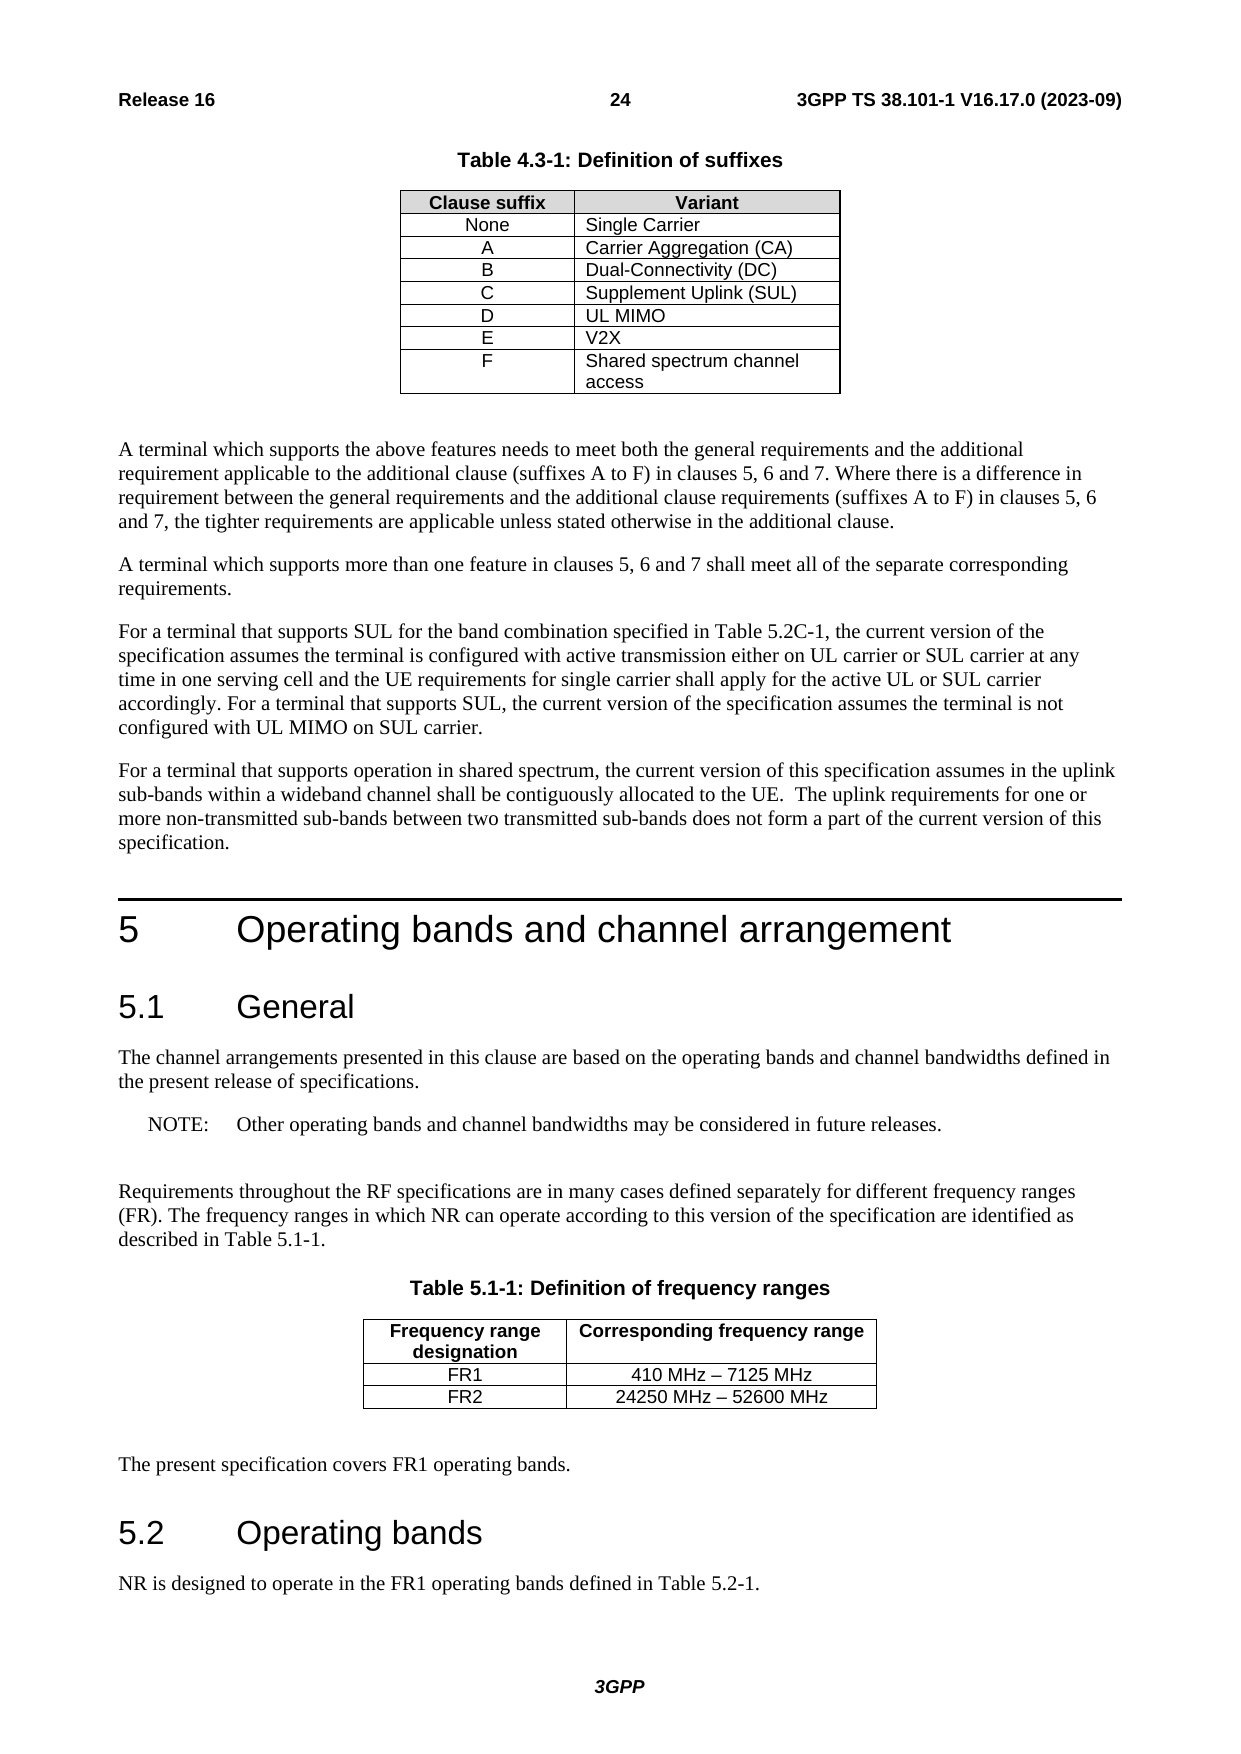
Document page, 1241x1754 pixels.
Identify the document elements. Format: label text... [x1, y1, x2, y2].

table_cell Single Carrier [575, 214, 839, 236]
table_cell E [401, 327, 574, 349]
text The present specification covers FR1 operating bands. [118, 1452, 1122, 1476]
text A terminal which supports more than one feature in clauses 5, 6 and 7 shall meet all of the separate corresponding requirements. [118, 552, 1122, 600]
table_cell Supplement Uplink (SUL) [575, 282, 839, 303]
table_cell FR2 [364, 1386, 566, 1408]
table_cell D [401, 305, 574, 326]
table_cell UL MIMO [575, 305, 839, 326]
text Requirements throughout the RF specifications are in many cases defined separately for different frequency ranges (FR). The frequency ranges in which NR can operate according to this version of the specification are identified as described in Table 5.1-1. [118, 1178, 1122, 1251]
table_cell B [401, 259, 574, 281]
text The channel arrangements presented in this clause are based on the operating bands and channel bandwidths defined in the present release of specifications. [118, 1045, 1122, 1093]
text For a terminal that supports SUL for the band combination specified in Table 5.2C-1, the current version of the specification assumes the terminal is configured with active transmission either on UL carrier or SUL carrier at any time in one serving cell and the UE requirements for single carrier shall apply for the active UL or SUL carrier accordingly. For a terminal that supports SUL, the current version of the specification assumes the terminal is not configured with UL MIMO on SUL carrier. [118, 618, 1122, 739]
table_cell V2X [575, 327, 839, 349]
text Table 5.1-1: Definition of frequency ranges [118, 1276, 1122, 1300]
table_header Variant [575, 191, 839, 213]
table_header Clause suffix [401, 191, 574, 213]
subtitle 5 Operating bands and channel arrangement [118, 901, 1122, 950]
table_cell Shared spectrum channel access [575, 350, 839, 393]
table_cell Carrier Aggregation (CA) [575, 237, 839, 258]
table_cell Dual-Connectivity (DC) [575, 259, 839, 281]
table_cell FR1 [364, 1364, 566, 1385]
subtitle 5.1 General [118, 988, 1122, 1026]
table_cell 24250 MHz – 52600 MHz [567, 1386, 876, 1408]
text Table 4.3-1: Definition of suffixes [118, 148, 1122, 172]
subtitle 5.2 Operating bands [118, 1513, 1122, 1552]
text NOTE: Other operating bands and channel bandwidths may be considered in future releases. [148, 1112, 1122, 1136]
text NR is designed to operate in the FR1 operating bands defined in Table 5.2-1. [118, 1570, 1122, 1594]
table_cell C [401, 282, 574, 303]
table_cell F [401, 350, 574, 393]
table_cell None [401, 214, 574, 236]
text For a terminal that supports operation in shared spectrum, the current version of this specification assumes in the uplink sub-bands within a wideband channel shall be contiguously allocated to the UE. The uplink requirements for one or more non-transmitted sub-bands between two transmitted sub-bands does not form a part of the current version of this specification. [118, 758, 1122, 854]
table_header Corresponding frequency range [567, 1320, 876, 1363]
table_cell 410 MHz – 7125 MHz [567, 1364, 876, 1385]
table_cell A [401, 237, 574, 258]
table_header Frequency range designation [364, 1320, 566, 1363]
text A terminal which supports the above features needs to meet both the general requirements and the additional requirement applicable to the additional clause (suffixes A to F) in clauses 5, 6 and 7. Where there is a difference in requirement between the general requirements and the additional clause requirements (suffixes A to F) in clauses 5, 6 and 7, the tighter requirements are applicable unless stated otherwise in the additional clause. [118, 437, 1122, 533]
